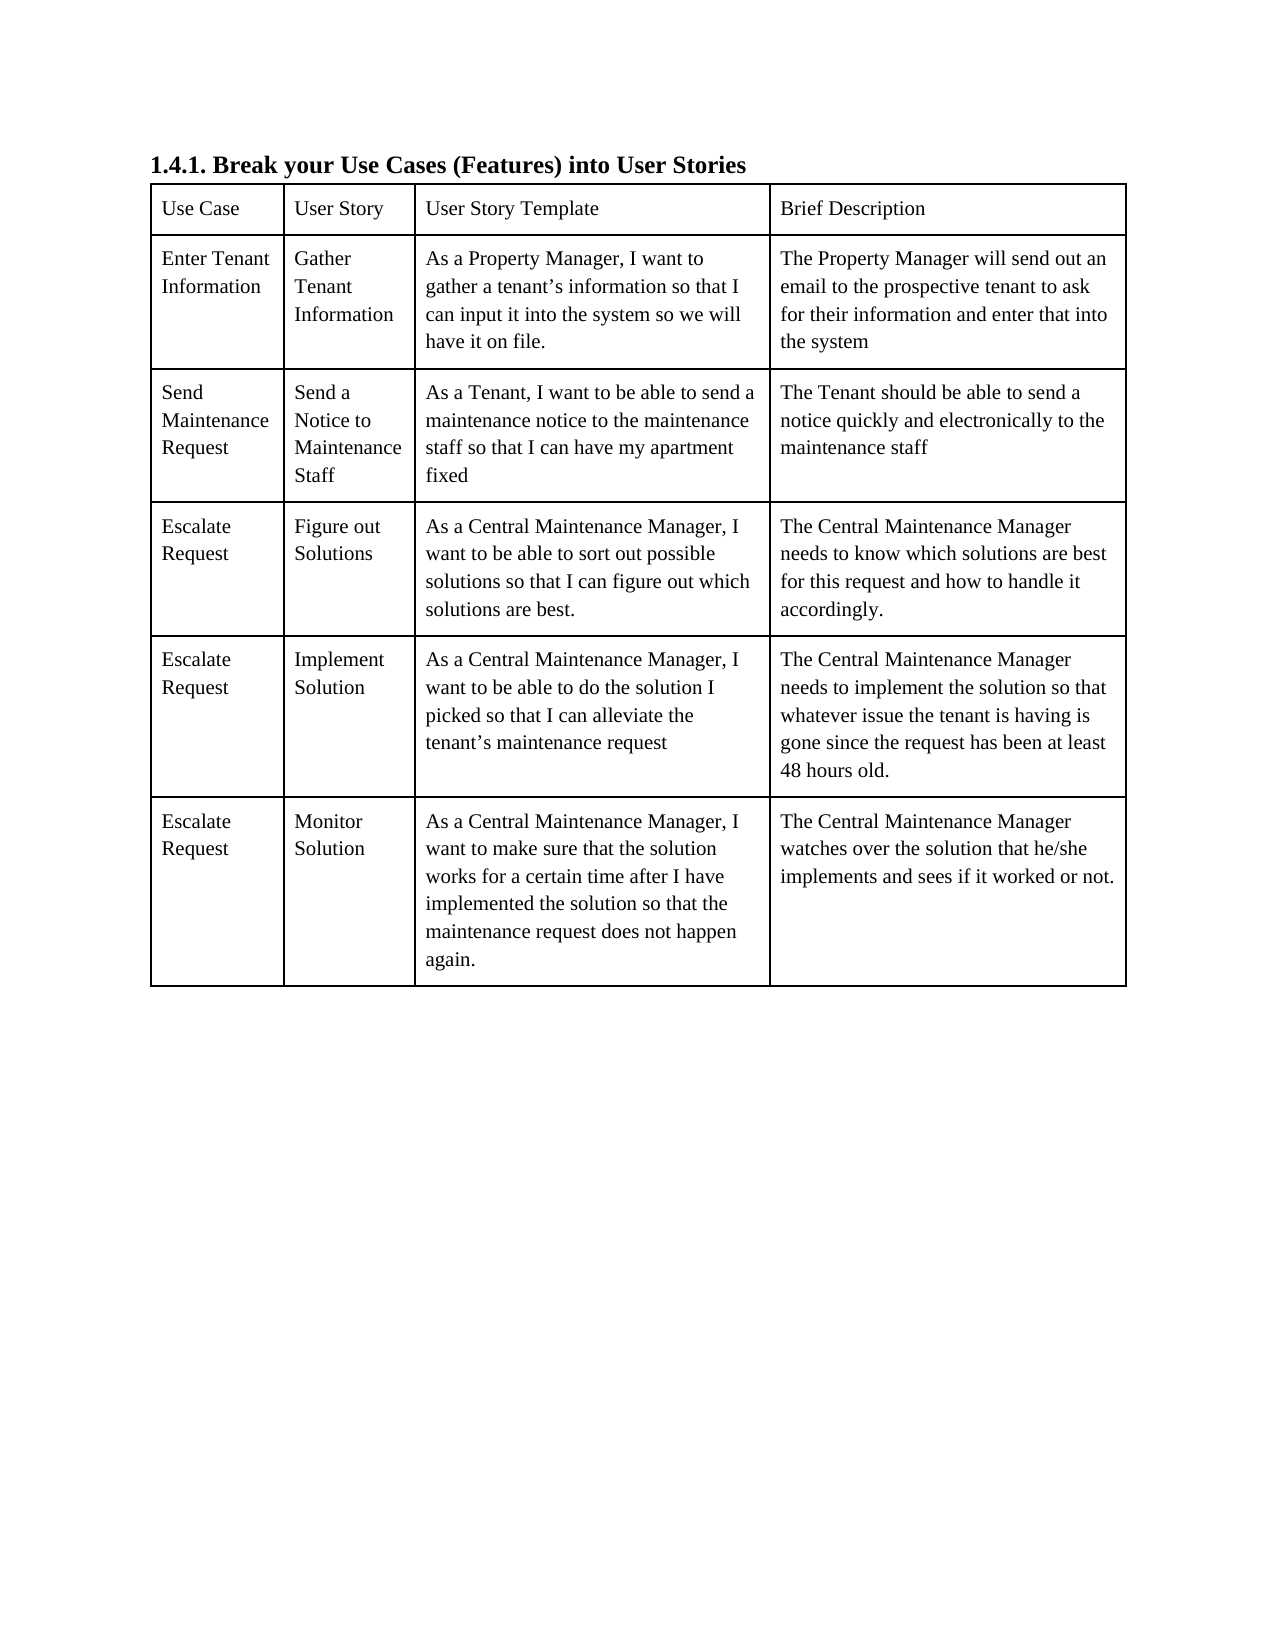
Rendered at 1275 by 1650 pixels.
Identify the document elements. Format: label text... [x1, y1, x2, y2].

table_cell Implement Solution [285, 637, 414, 796]
table_cell As a Tenant, I want to be able to send a maintenance notice to the maintenance staff so that I can have my apartment fixed [416, 370, 769, 501]
table_cell The Central Maintenance Manager needs to implement the solution so that whatever issue the tenant is having is gone since the request has been at least 48 hours old. [771, 637, 1125, 796]
table_cell Monitor Solution [285, 798, 414, 985]
table_cell Send a Notice to Maintenance Staff [285, 370, 414, 501]
table_cell The Central Maintenance Manager watches over the solution that he/she implements and sees if it worked or not. [771, 798, 1125, 985]
table_cell Figure out Solutions [285, 503, 414, 635]
table_cell The Central Maintenance Manager needs to know which solutions are best for this request and how to handle it accordingly. [771, 503, 1125, 635]
table_cell As a Property Manager, I want to gather a tenant’s information so that I can input it into the system so we will have it on file. [416, 236, 769, 367]
table_cell Enter Tenant Information [152, 236, 283, 367]
table_header User Story [285, 185, 414, 234]
table_cell As a Central Maintenance Manager, I want to be able to sort out possible solutions so that I can figure out which solutions are best. [416, 503, 769, 635]
table_cell As a Central Maintenance Manager, I want to make sure that the solution works for a certain time after I have implemented the solution so that the maintenance request does not happen again. [416, 798, 769, 985]
table_cell As a Central Maintenance Manager, I want to be able to do the solution I picked so that I can alleviate the tenant’s maintenance request [416, 637, 769, 796]
table_cell Escalate Request [152, 637, 283, 796]
table_cell Send Maintenance Request [152, 370, 283, 501]
table_header User Story Template [416, 185, 769, 234]
table_header Use Case [152, 185, 283, 234]
table_cell Escalate Request [152, 798, 283, 985]
table_header Brief Description [771, 185, 1125, 234]
table_cell The Tenant should be able to send a notice quickly and electronically to the maintenance staff [771, 370, 1125, 501]
table_cell Escalate Request [152, 503, 283, 635]
table_cell Gather Tenant Information [285, 236, 414, 367]
subtitle 1.4.1. Break your Use Cases (Features) into User Stories [150, 150, 1125, 179]
table_cell The Property Manager will send out an email to the prospective tenant to ask for their information and enter that into the system [771, 236, 1125, 367]
